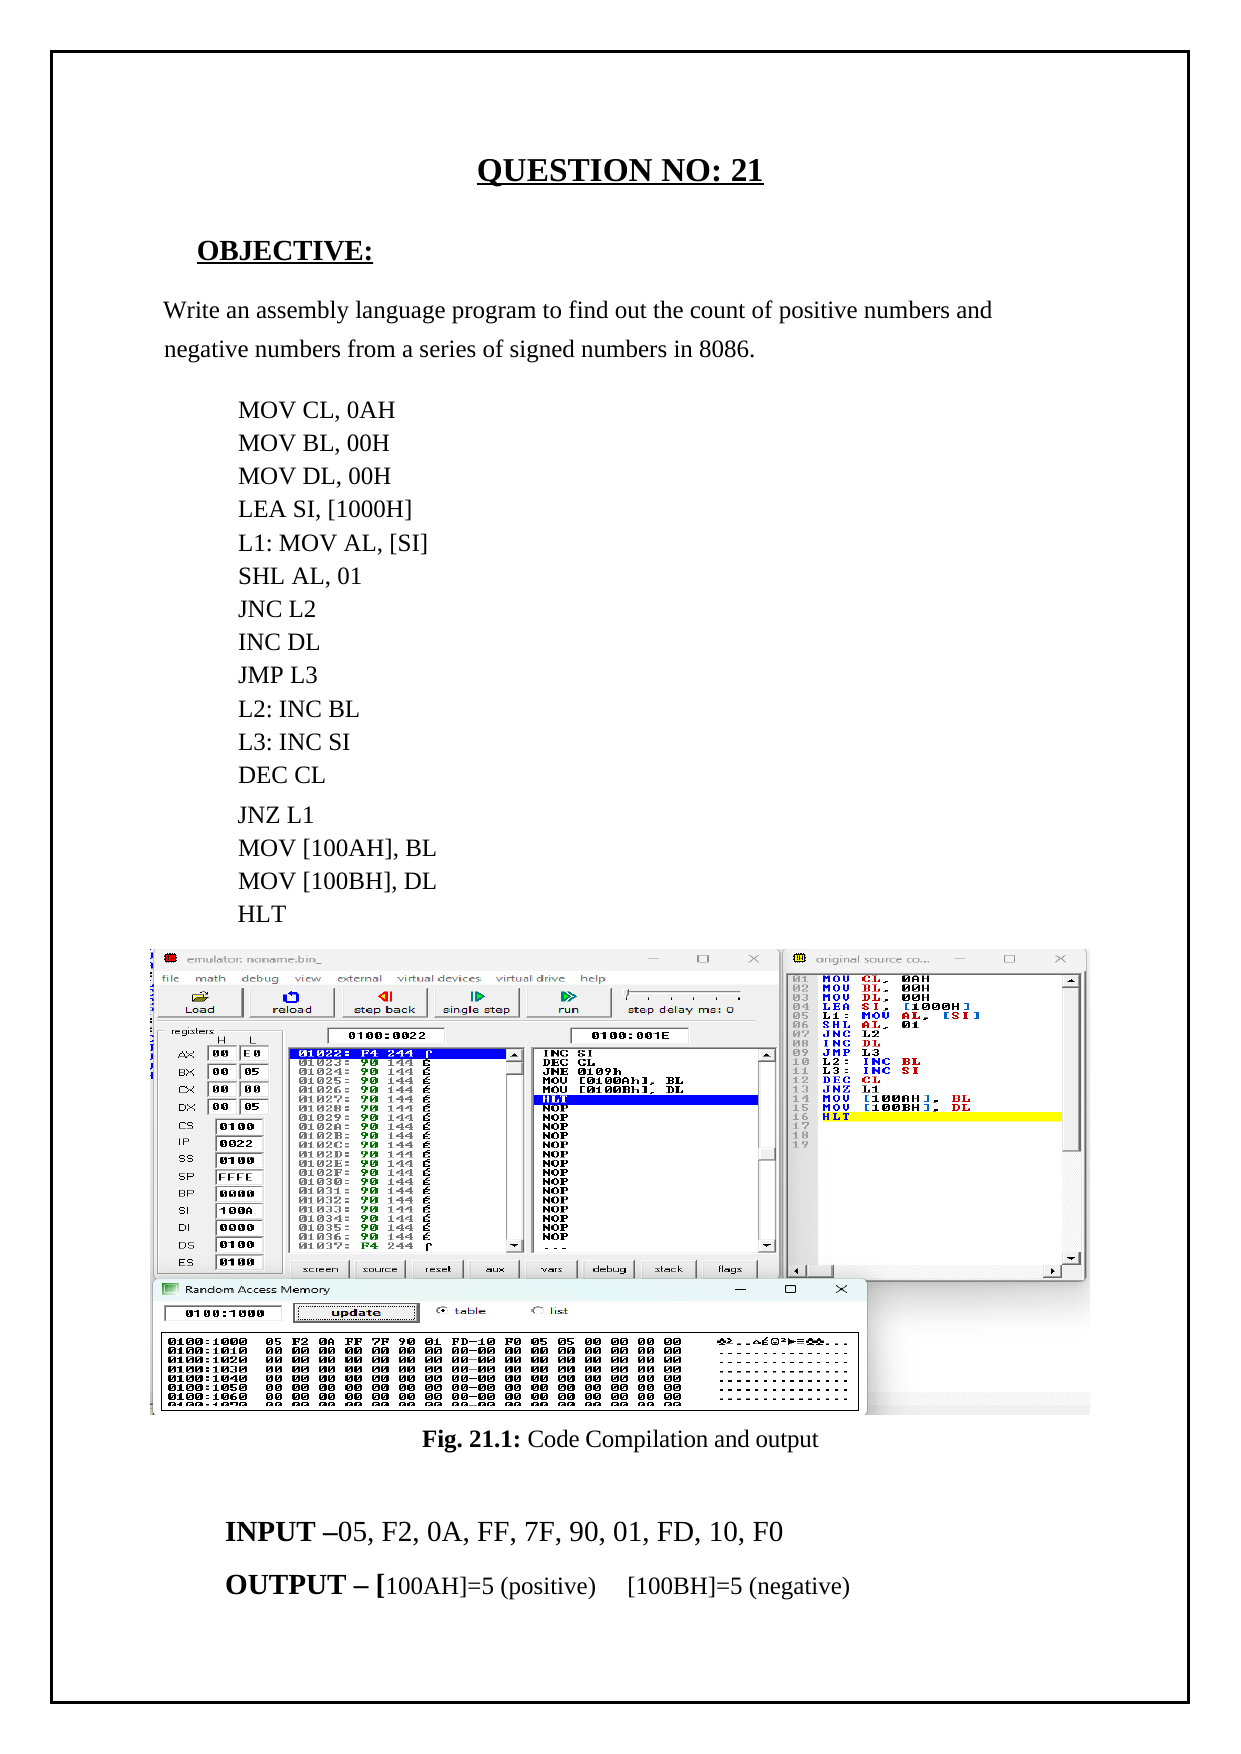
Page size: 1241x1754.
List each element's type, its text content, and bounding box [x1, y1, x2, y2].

text JNC L2 [238, 594, 1090, 623]
text MOV [100BH], DL [238, 866, 1090, 895]
picture [150, 949, 1091, 1415]
text MOV DL, 00H [238, 461, 1090, 490]
text JNZ L1 [225, 800, 1090, 829]
text MOV BL, 00H [238, 428, 1090, 457]
text JMP L3 [238, 661, 1090, 689]
text L3: INC SI [238, 727, 1090, 756]
text INPUT –05, F2, 0A, FF, 7F, 90, 01, FD, 10, F0 [150, 1514, 1090, 1547]
text L1: MOV AL, [SI] [238, 528, 1090, 556]
text MOV [100AH], BL [238, 833, 1090, 862]
text HLT [150, 899, 1090, 928]
text L2: INC BL [238, 694, 1090, 722]
text DEC CL [238, 760, 1090, 789]
text SHL AL, 01 [238, 561, 1090, 589]
text LEA SI, [1000H] [238, 494, 1090, 523]
text OBJECTIVE: [197, 233, 1090, 267]
text OUTPUT – [100AH]=5 (positive) [100BH]=5 (negative) [150, 1567, 1090, 1600]
text INC DL [238, 627, 1090, 656]
text QUESTION NO: 21 [457, 150, 783, 188]
text Write an assembly language program to find out the count of positive numbers and negative numbers from a series of signed numbers in 8086. [163, 295, 1067, 363]
text Fig. 21.1: Code Compilation and output [150, 1424, 1090, 1453]
text MOV CL, 0AH [238, 395, 1090, 423]
